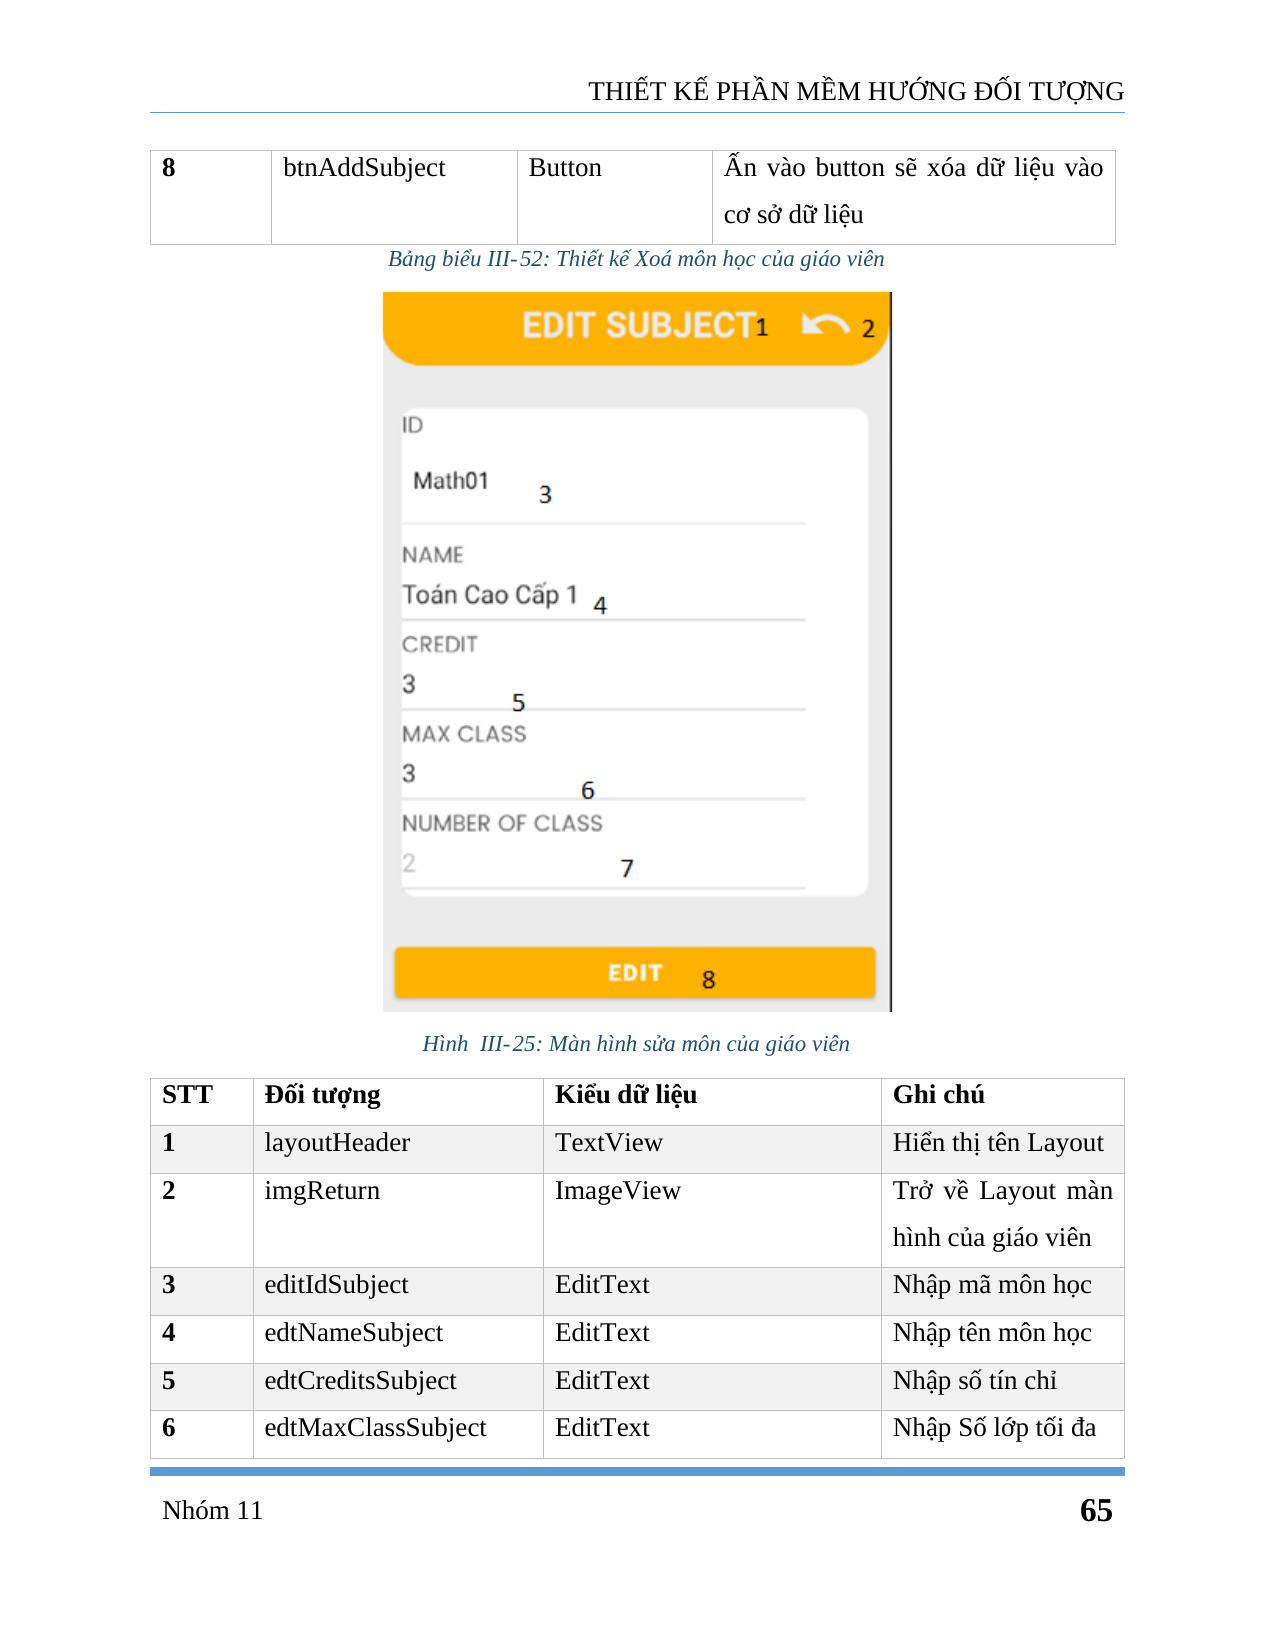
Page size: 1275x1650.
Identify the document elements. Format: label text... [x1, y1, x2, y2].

table_cell TextView [544, 1126, 881, 1173]
table_header STT [151, 1079, 253, 1125]
table_cell Trở về Layout màn hình của giáo viên [882, 1174, 1124, 1267]
table_cell 6 [151, 1411, 253, 1458]
table_cell imgReturn [254, 1174, 543, 1267]
table_header Ghi chú [882, 1079, 1124, 1125]
table_cell layoutHeader [254, 1126, 543, 1173]
table_cell EditText [544, 1316, 881, 1363]
table_cell Nhập số tín chỉ [882, 1364, 1124, 1410]
table_cell 4 [151, 1316, 253, 1363]
table_cell Nhập tên môn học [882, 1316, 1124, 1363]
table_cell Ấn vào button sẽ xóa dữ liệu vào cơ sở dữ liệu [713, 151, 1115, 244]
table_cell EditText [544, 1411, 881, 1458]
table_cell EditText [544, 1364, 881, 1410]
table_cell EditText [544, 1268, 881, 1315]
table_cell 1 [151, 1126, 253, 1173]
table_cell edtNameSubject [254, 1316, 543, 1363]
table_cell btnAddSubject [272, 151, 517, 244]
table_cell ImageView [544, 1174, 881, 1267]
table_cell 5 [151, 1364, 253, 1410]
table_cell Nhập mã môn học [882, 1268, 1124, 1315]
table_cell Nhập Số lớp tối đa [882, 1411, 1124, 1458]
table_cell 2 [151, 1174, 253, 1267]
table_cell Hiển thị tên Layout [882, 1126, 1124, 1173]
table_header Đối tượng [254, 1079, 543, 1125]
table_cell editIdSubject [254, 1268, 543, 1315]
table_cell 8 [151, 151, 271, 244]
table_header Kiểu dữ liệu [544, 1079, 881, 1125]
table_cell Button [518, 151, 712, 244]
table_cell edtMaxClassSubject [254, 1411, 543, 1458]
picture [382, 292, 893, 1012]
table_cell 3 [151, 1268, 253, 1315]
table_cell edtCreditsSubject [254, 1364, 543, 1410]
